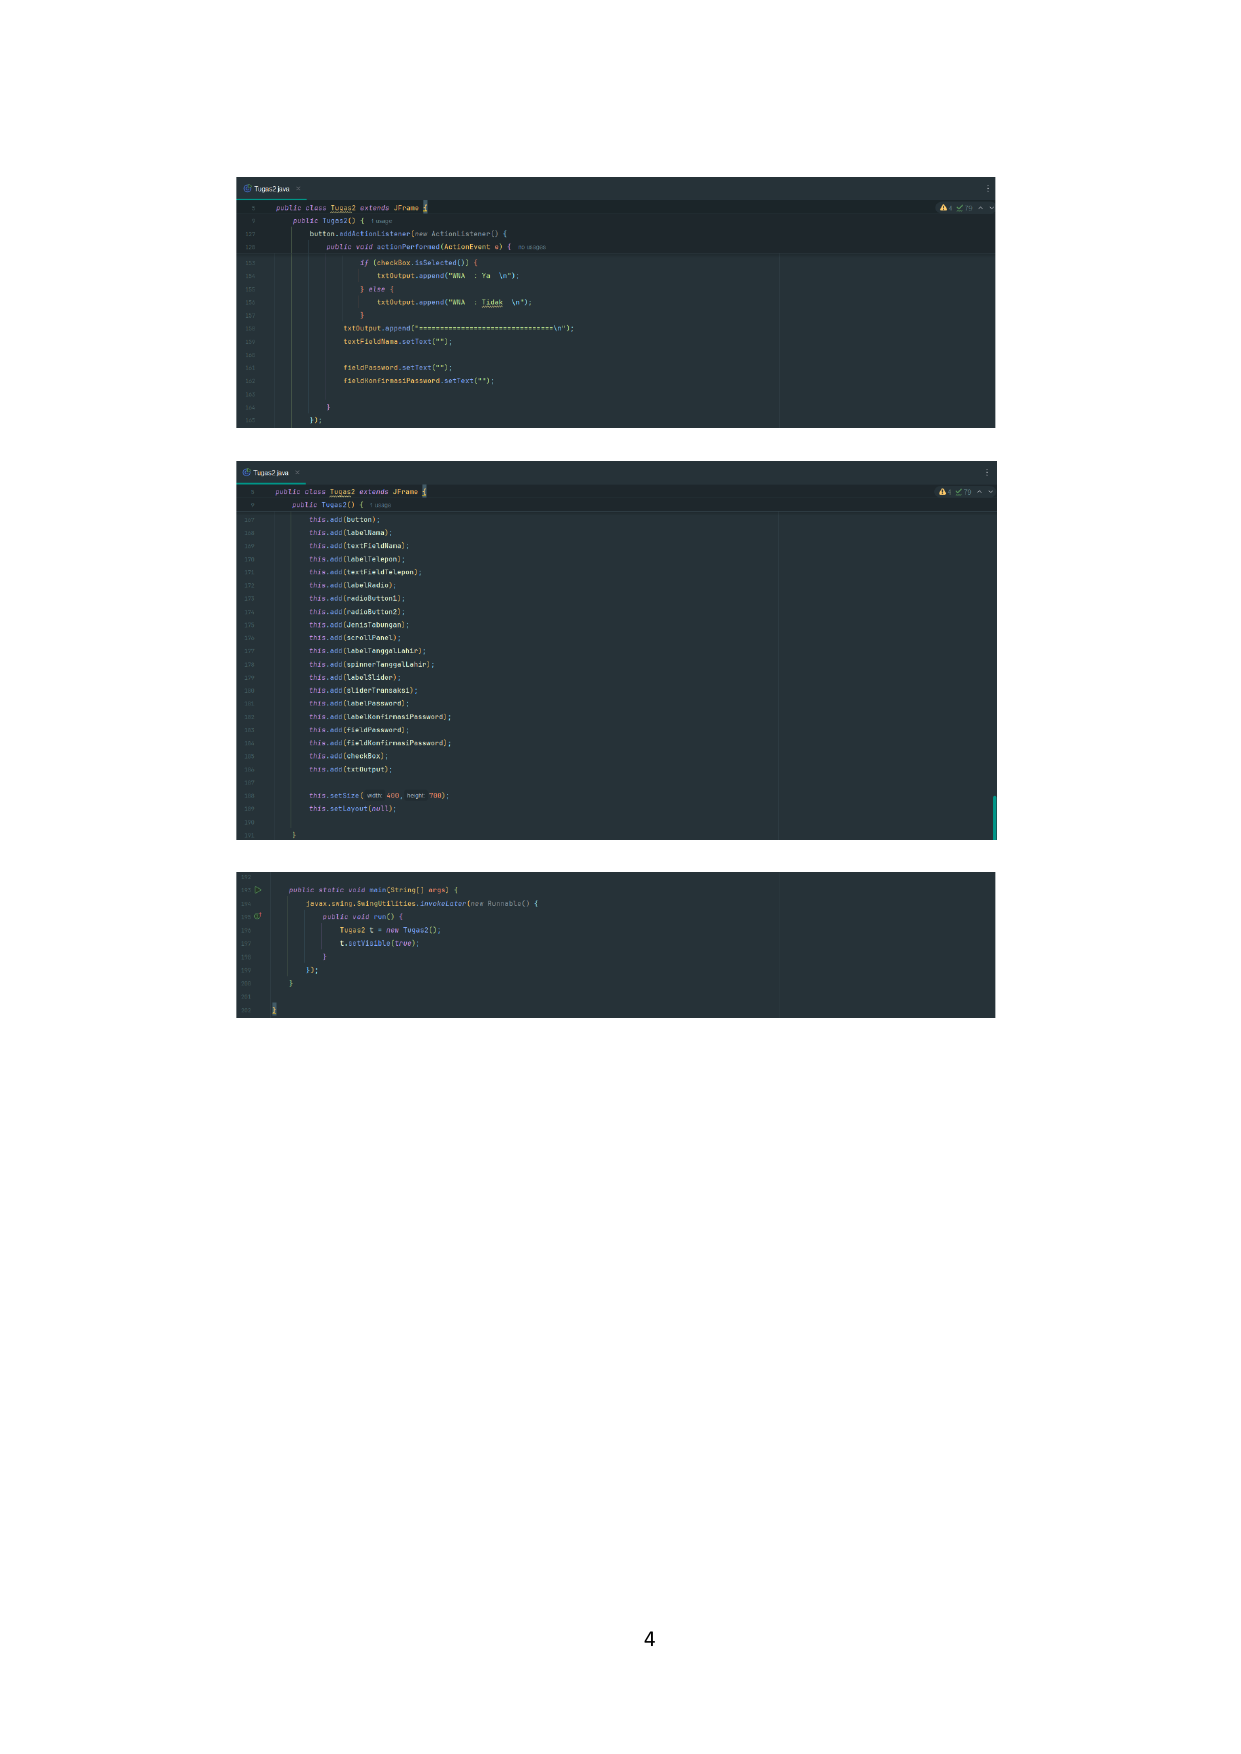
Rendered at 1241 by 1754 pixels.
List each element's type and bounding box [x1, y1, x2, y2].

picture [236, 872, 996, 1018]
picture [236, 177, 996, 428]
picture [236, 461, 997, 840]
